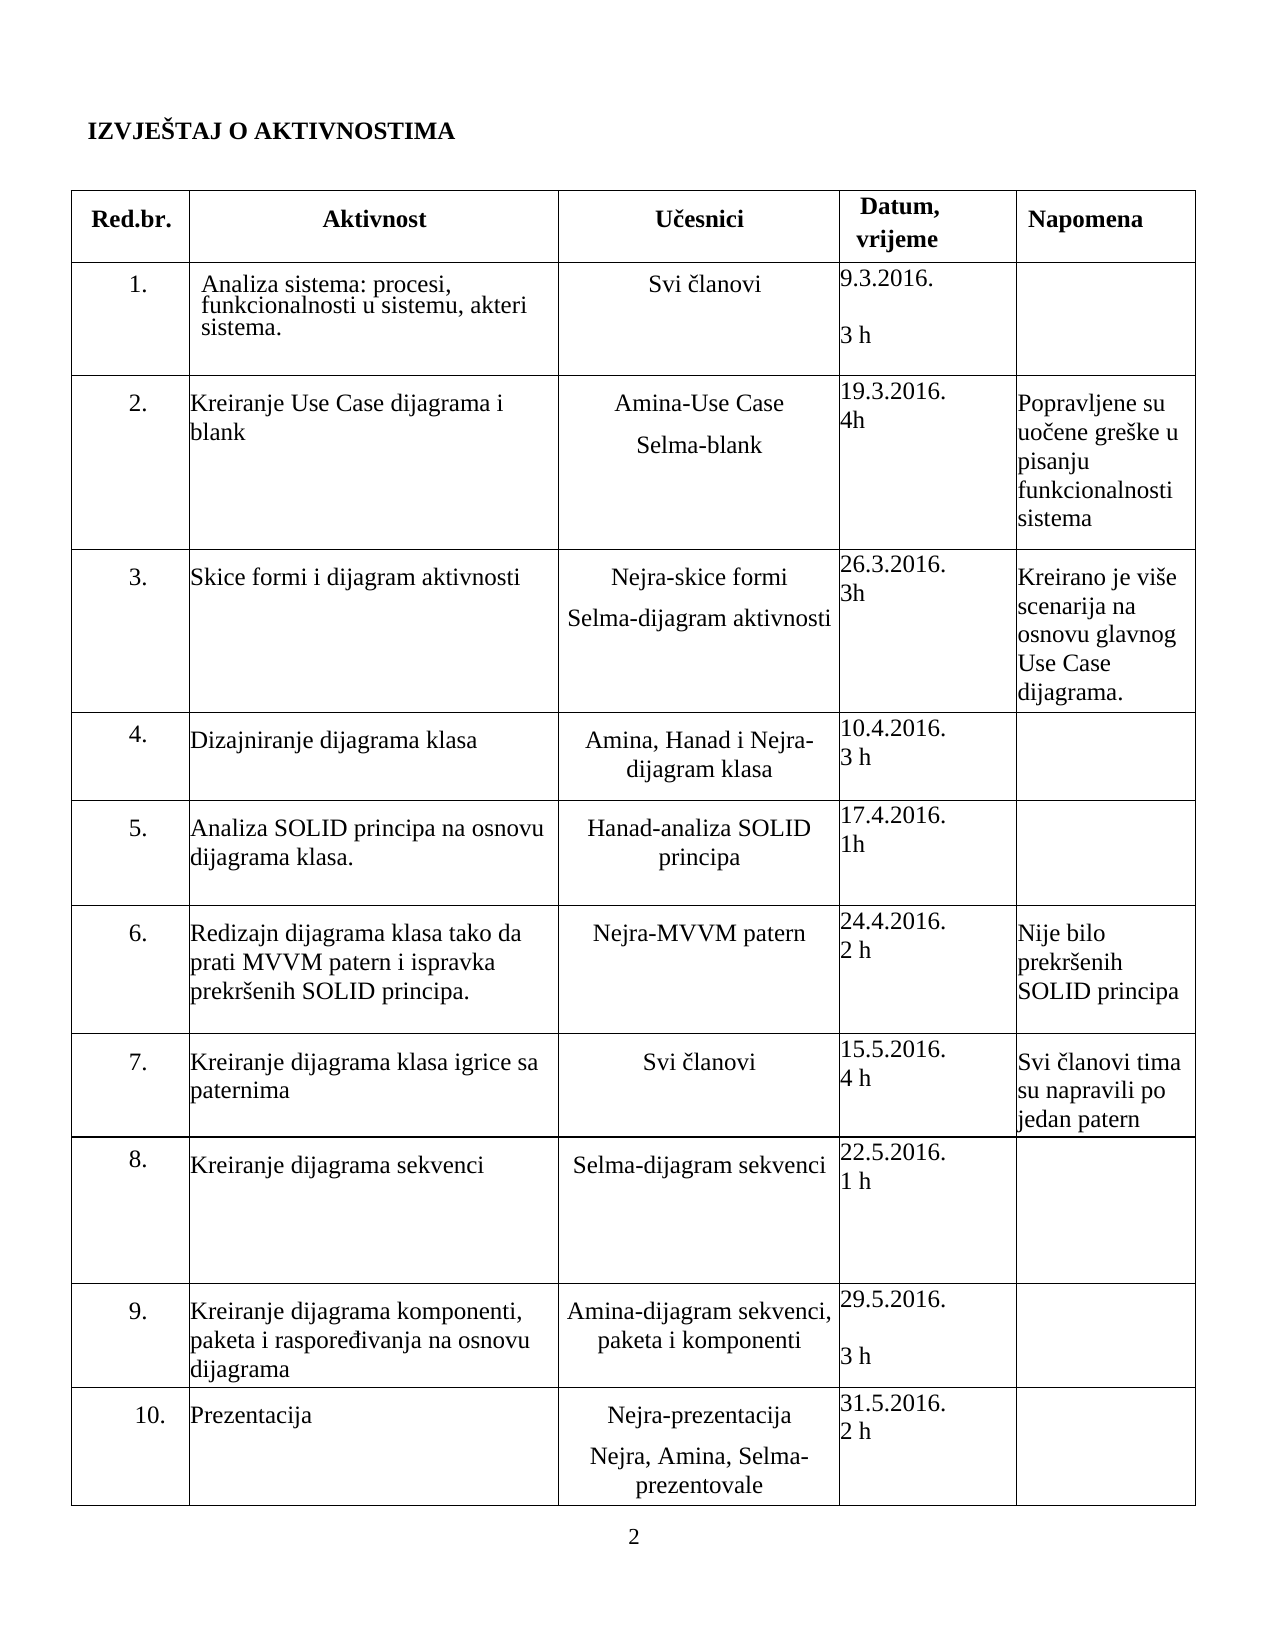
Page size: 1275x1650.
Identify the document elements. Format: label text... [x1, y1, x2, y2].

table_cell [1017, 1388, 1195, 1505]
table_cell Kreiranje Use Case dijagrama i blank [190, 376, 558, 548]
table_cell Nejra-MVVM patern [559, 906, 839, 1033]
table_cell Amina-dijagram sekvenci, paketa i komponenti [559, 1284, 839, 1387]
table_cell Amina-Use Case Selma-blank [559, 376, 839, 548]
table_cell [1017, 713, 1195, 799]
table_cell Hanad-analiza SOLID principa [559, 801, 839, 905]
table_cell 5. [72, 801, 189, 905]
table_cell Kreirano je više scenarija na osnovu glavnog Use Case dijagrama. [1017, 550, 1195, 712]
table_cell Kreiranje dijagrama komponenti, paketa i raspoređivanja na osnovu dijagrama [190, 1284, 558, 1387]
table_cell [1017, 263, 1195, 375]
table_cell 31.5.2016. 2 h [840, 1388, 1016, 1505]
table_cell Kreiranje dijagrama sekvenci [190, 1138, 558, 1283]
table_cell 24.4.2016. 2 h [840, 906, 1016, 1033]
table_cell Kreiranje dijagrama klasa igrice sa paternima [190, 1034, 558, 1136]
table_cell [1017, 801, 1195, 905]
table_cell 9. [72, 1284, 189, 1387]
table_header Napomena [1017, 191, 1195, 262]
table_cell 7. [72, 1034, 189, 1136]
table_cell Skice formi i dijagram aktivnosti [190, 550, 558, 712]
table_cell Nije bilo prekršenih SOLID principa [1017, 906, 1195, 1033]
table_cell 10. [72, 1388, 189, 1505]
table_cell 26.3.2016. 3h [840, 550, 1016, 712]
table_cell 15.5.2016. 4 h [840, 1034, 1016, 1136]
table_cell 3. [72, 550, 189, 712]
table_cell Svi članovi [559, 263, 839, 375]
table_cell Analiza SOLID principa na osnovu dijagrama klasa. [190, 801, 558, 905]
text IZVJEŠTAJ O AKTIVNOSTIMA [87, 119, 1179, 144]
table_cell 17.4.2016. 1h [840, 801, 1016, 905]
table_cell 22.5.2016. 1 h [840, 1138, 1016, 1283]
table_cell Nejra-skice formi Selma-dijagram aktivnosti [559, 550, 839, 712]
table_header Aktivnost [190, 191, 558, 262]
table_cell Dizajniranje dijagrama klasa [190, 713, 558, 799]
table_cell 2. [72, 376, 189, 548]
table_header Red.br. [72, 191, 189, 262]
table_cell 9.3.2016. 3 h [840, 263, 1016, 375]
table_cell Svi članovi tima su napravili po jedan patern [1017, 1034, 1195, 1136]
table_cell Nejra-prezentacija Nejra, Amina, Selma-prezentovale [559, 1388, 839, 1505]
table_cell Selma-dijagram sekvenci [559, 1138, 839, 1283]
table_cell 4. [72, 713, 189, 799]
table_header Učesnici [559, 191, 839, 262]
table_cell 6. [72, 906, 189, 1033]
table_cell Analiza sistema: procesi, funkcionalnosti u sistemu, akteri sistema. [190, 263, 558, 375]
table_header Datum, vrijeme itrajanje aktivnos [840, 191, 1016, 262]
table_cell Prezentacija [190, 1388, 558, 1505]
table_cell Popravljene su uočene greške u pisanju funkcionalnosti sistema [1017, 376, 1195, 548]
table_cell Amina, Hanad i Nejra-dijagram klasa [559, 713, 839, 799]
table_cell 10.4.2016. 3 h [840, 713, 1016, 799]
table_cell 8. [72, 1138, 189, 1283]
table_cell [1017, 1284, 1195, 1387]
table_cell Svi članovi [559, 1034, 839, 1136]
table_cell Redizajn dijagrama klasa tako da prati MVVM patern i ispravka prekršenih SOLID principa. [190, 906, 558, 1033]
table_cell [1017, 1138, 1195, 1283]
table_cell 1. [72, 263, 189, 375]
table_cell 29.5.2016. 3 h [840, 1284, 1016, 1387]
table_cell 19.3.2016. 4h [840, 376, 1016, 548]
